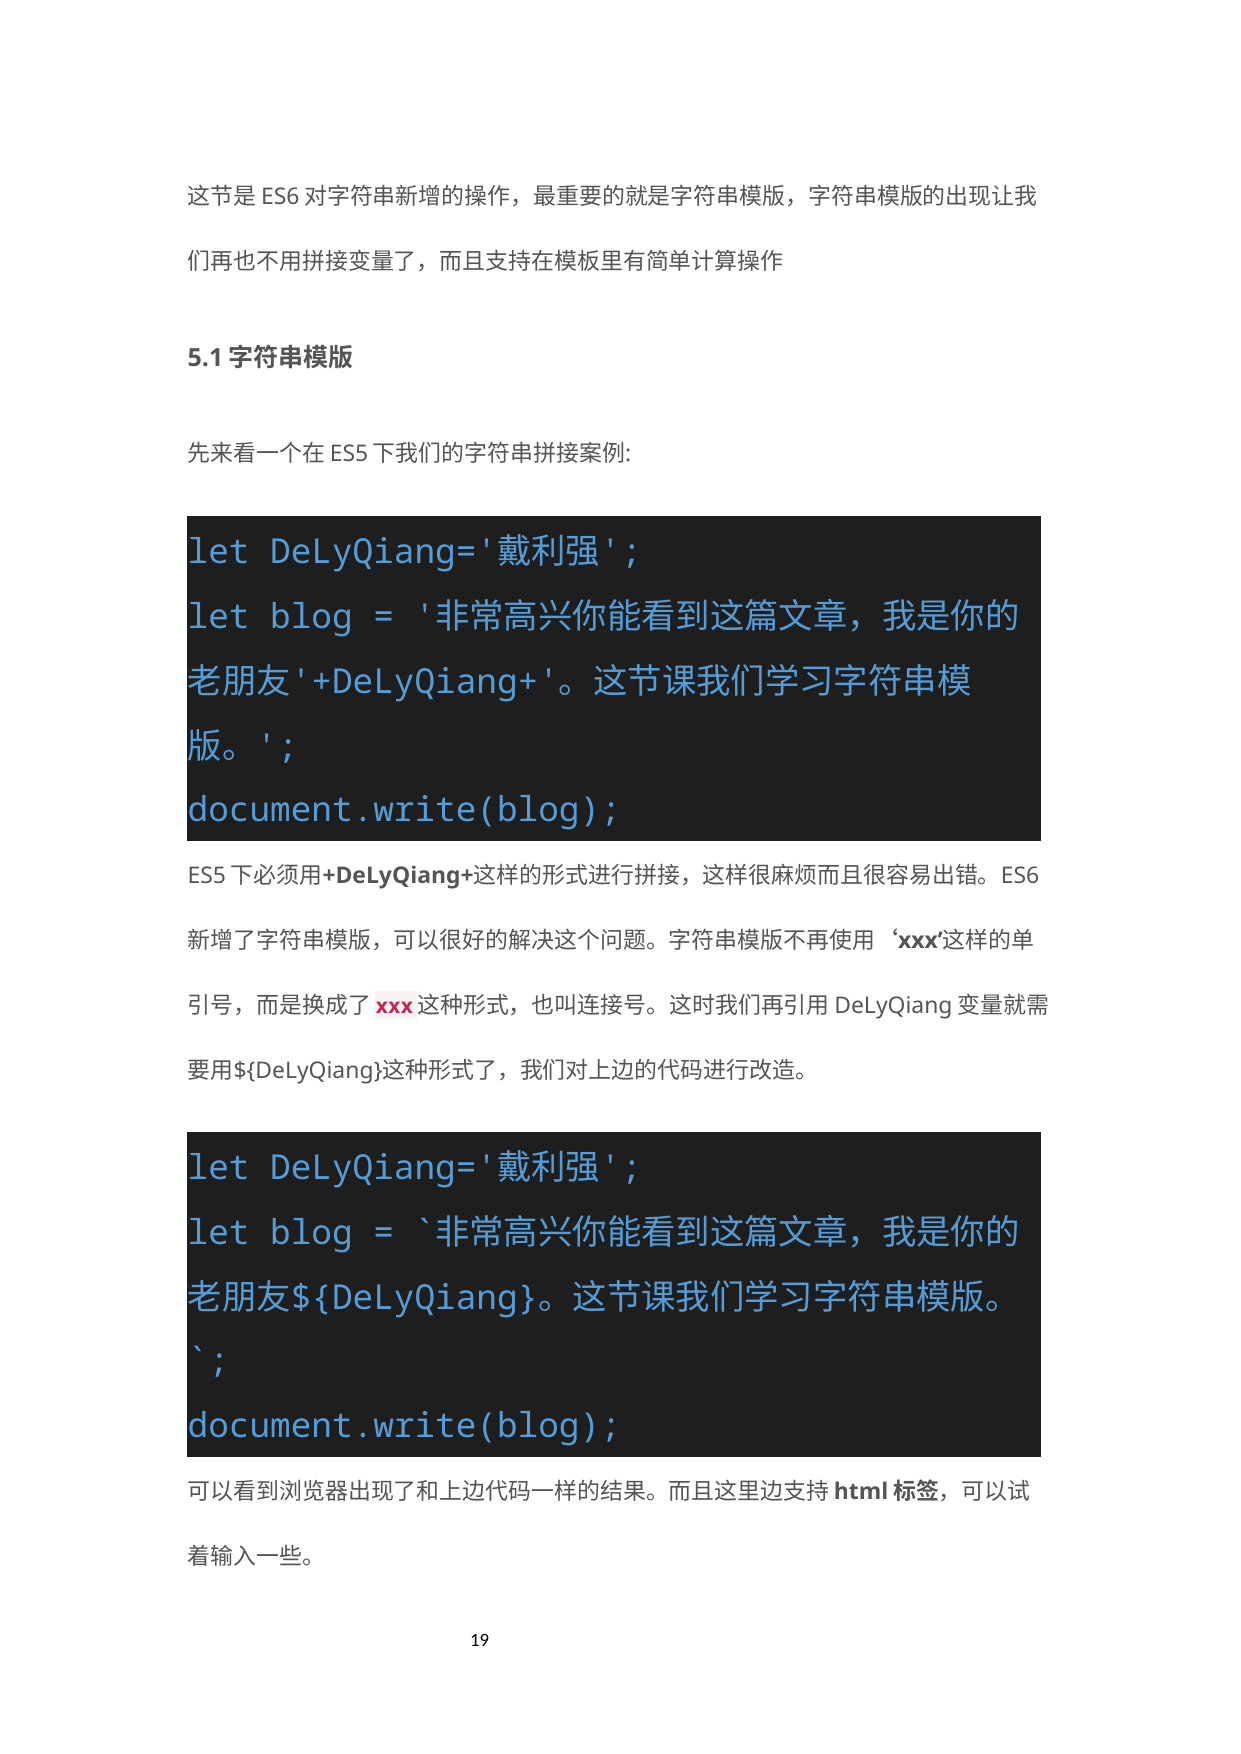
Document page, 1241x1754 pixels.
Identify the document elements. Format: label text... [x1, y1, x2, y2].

text 可以看到浏览器出现了和上边代码一样的结果。而且这里边支持html标签，可以试着输入一些。 [187, 1457, 1053, 1587]
text 先来看一个在ES5下我们的字符串拼接案例: [187, 419, 1053, 484]
text 这节是ES6对字符串新增的操作，最重要的就是字符串模版，字符串模版的出现让我们再也不用拼接变量了，而且支持在模板里有简单计算操作 [187, 162, 1053, 292]
text ES5下必须用+DeLyQiang+这样的形式进行拼接，这样很麻烦而且很容易出错。ES6新增了字符串模版，可以很好的解决这个问题。字符串模版不再使用‘xxx’这样的单引号，而是换成了xxx这种形式，也叫连接号。这时我们再引用DeLyQiang变量就需要用${DeLyQiang}这种形式了，我们对上边的代码进行改造。 [187, 841, 1053, 1101]
subtitle 5.1字符串模版 [187, 323, 1053, 388]
